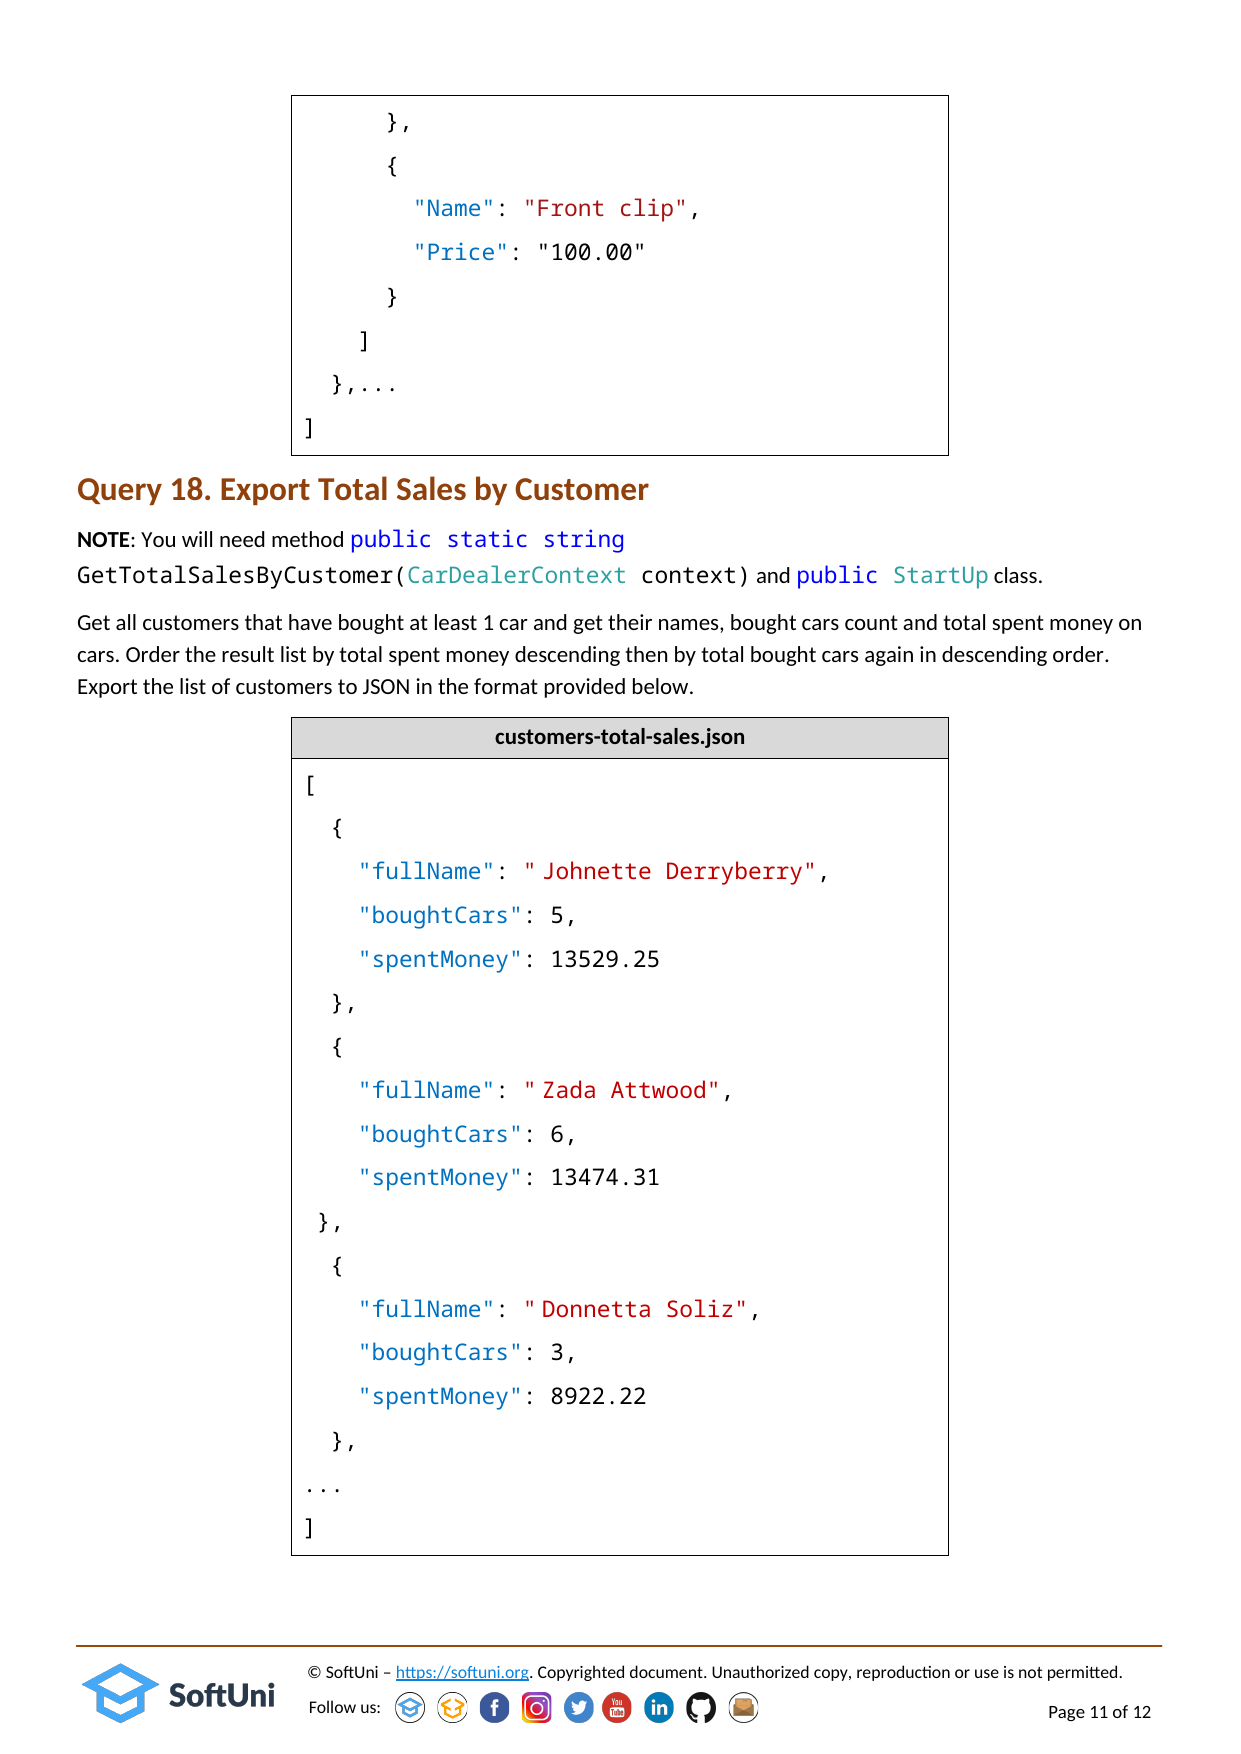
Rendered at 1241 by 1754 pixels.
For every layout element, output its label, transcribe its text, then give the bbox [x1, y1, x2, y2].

picture [658, 1705, 667, 1714]
picture [602, 1692, 632, 1723]
picture [686, 1692, 716, 1723]
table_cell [292, 96, 948, 455]
picture [437, 1692, 468, 1723]
picture [564, 1692, 594, 1723]
table_cell [ { "fullName": " Johnette Derryberry", "boughtCars": 5, "spentMoney": 13529.25 }, { "fullName": " Zada Attwood", "boughtCars": 6, "spentMoney": 13474.31 }, { "fullName": " Donnetta Soliz", "boughtCars": 3, "spentMoney": 8922.22 }, ... ] [292, 759, 948, 1555]
picture [75, 1658, 281, 1729]
picture [665, 1714, 674, 1723]
table_header customers-total-sales.json [292, 718, 948, 758]
picture [644, 1692, 653, 1701]
picture [665, 1692, 674, 1701]
picture [479, 1692, 510, 1723]
picture [644, 1714, 653, 1723]
text Get all customers that have bought at least 1 car and get their names, bought cars count and total spent money on cars. Order the result list by total spent money descending then by total bought cars again in descending order. Export the list of customers to JSON in the format provided below. [77, 608, 1163, 700]
picture [728, 1692, 759, 1723]
text NOTE: You will need method public static string GetTotalSalesByCustomer(CarDealerContext context) and public StartUp class. [77, 523, 1163, 591]
picture [395, 1692, 425, 1723]
subtitle Query 18. Export Total Sales by Customer [77, 468, 1163, 509]
picture [522, 1692, 552, 1723]
